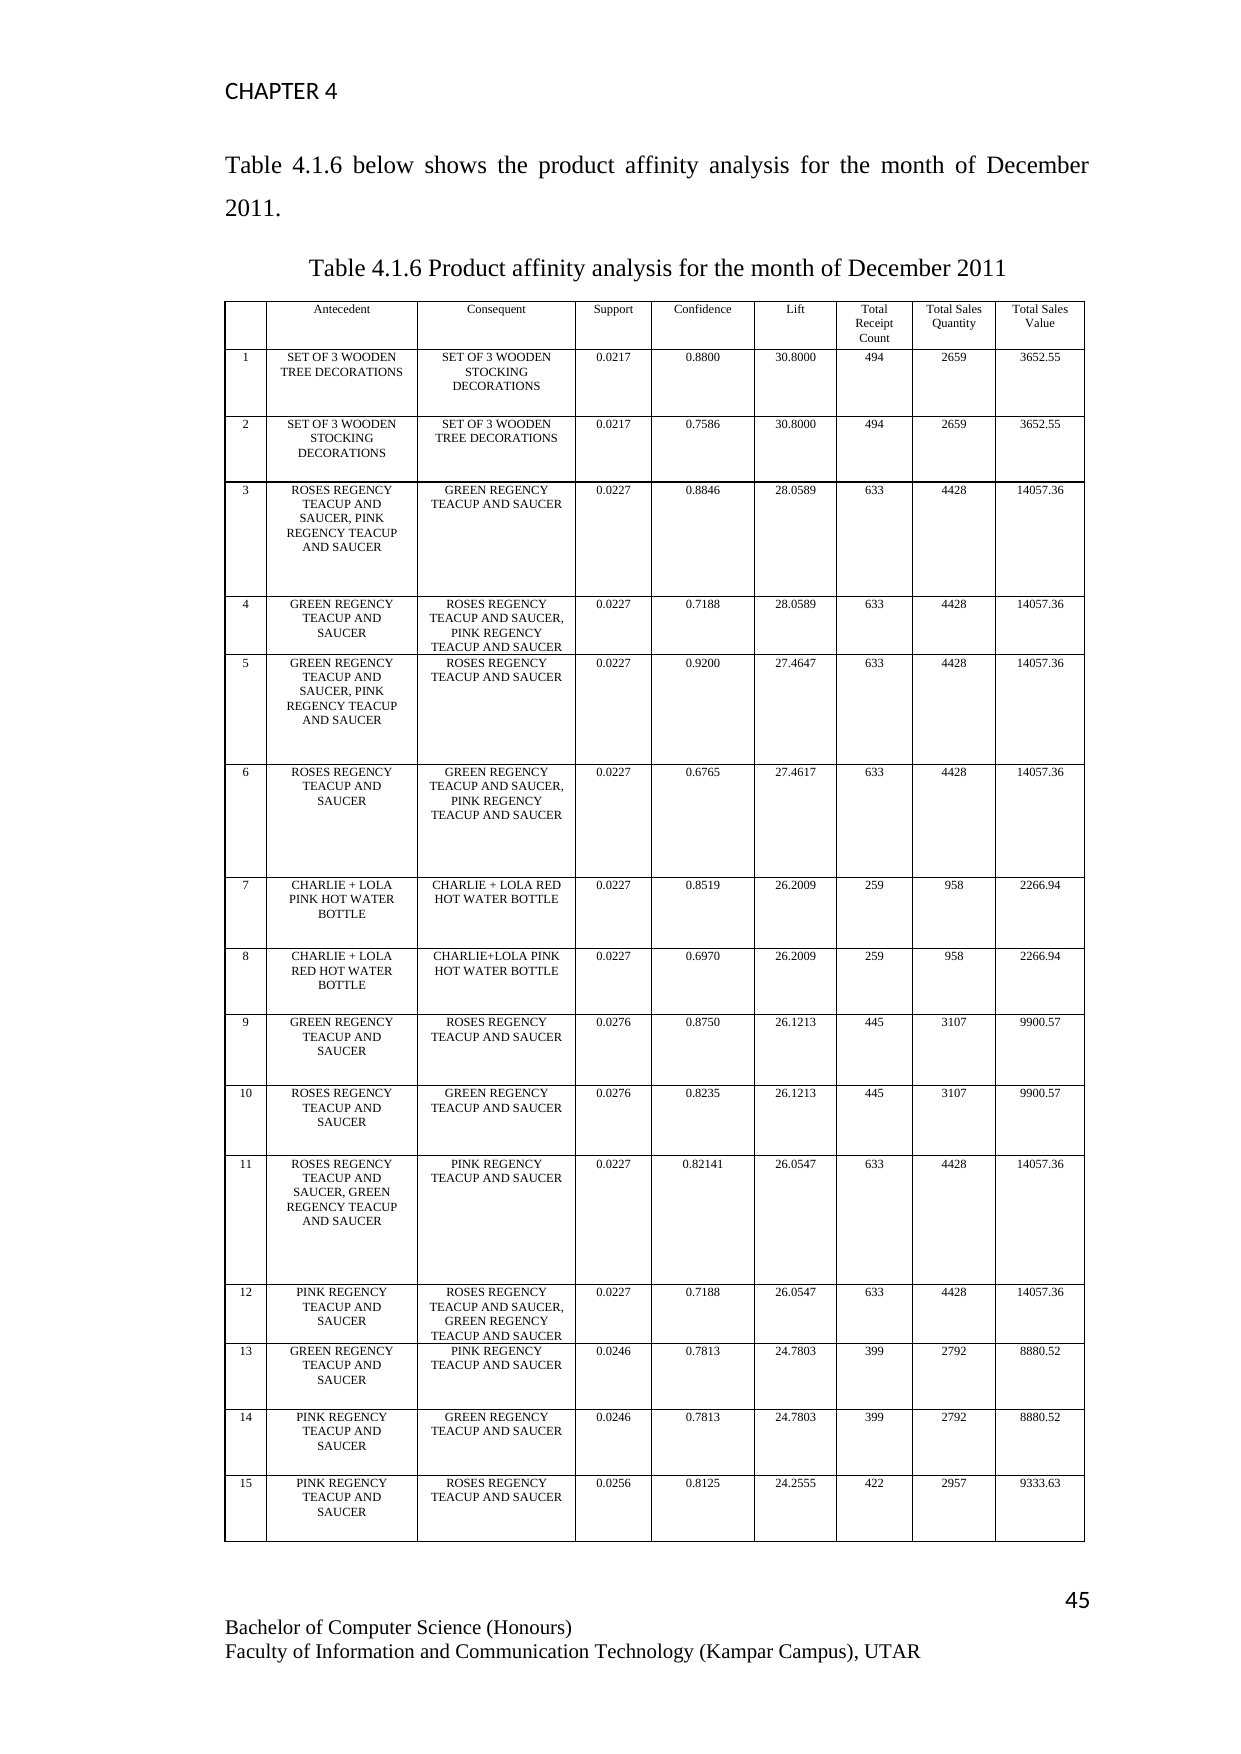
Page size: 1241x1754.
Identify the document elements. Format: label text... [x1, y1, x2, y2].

table_cell 30.8000 [755, 350, 836, 416]
table_cell 12 [226, 1285, 266, 1343]
table_cell 0.0227 [576, 949, 651, 1014]
table_cell 494 [837, 350, 912, 416]
table_cell 0.0276 [576, 1015, 651, 1085]
table_cell 958 [913, 878, 995, 948]
table_cell 2792 [913, 1344, 995, 1409]
table_cell ROSES REGENCY TEACUP AND SAUCER, PINK REGENCY TEACUP AND SAUCER [267, 483, 417, 596]
table_cell PINK REGENCY TEACUP AND SAUCER [418, 1344, 575, 1409]
table_cell 494 [837, 417, 912, 481]
table_cell 399 [837, 1344, 912, 1409]
table_cell 3652.55 [996, 350, 1084, 416]
table_cell 445 [837, 1015, 912, 1085]
table_cell 0.0227 [576, 1285, 651, 1343]
table_cell 5 [226, 655, 266, 763]
table_cell 15 [226, 1476, 266, 1541]
table_cell 9 [226, 1015, 266, 1085]
table_cell ROSES REGENCY TEACUP AND SAUCER, GREEN REGENCY TEACUP AND SAUCER [267, 1156, 417, 1284]
text Table 4.1.6 below shows the product affinity analysis for the month of December 2011. [225, 150, 1090, 222]
table_cell 0.8800 [652, 350, 754, 416]
table_cell 27.4647 [755, 655, 836, 763]
table_cell 4428 [913, 597, 995, 654]
table_cell 4428 [913, 1285, 995, 1343]
table_cell 0.82141 [652, 1156, 754, 1284]
table_cell 24.7803 [755, 1344, 836, 1409]
table_cell 1 [226, 350, 266, 416]
table_cell 26.1213 [755, 1015, 836, 1085]
table_cell 633 [837, 597, 912, 654]
table_cell 633 [837, 483, 912, 596]
table_cell 0.8750 [652, 1015, 754, 1085]
table_cell 7 [226, 878, 266, 948]
table_cell 0.0227 [576, 655, 651, 763]
table_cell 14 [226, 1410, 266, 1475]
table_cell 3652.55 [996, 417, 1084, 481]
table_cell GREEN REGENCY TEACUP AND SAUCER [418, 483, 575, 596]
table_header Total Receipt Count [837, 302, 912, 349]
table_cell GREEN REGENCY TEACUP AND SAUCER [418, 1086, 575, 1155]
table_cell 4428 [913, 483, 995, 596]
table_cell 0.8235 [652, 1086, 754, 1155]
table_cell 0.6765 [652, 765, 754, 877]
table_cell 0.8125 [652, 1476, 754, 1541]
table_cell 2792 [913, 1410, 995, 1475]
table_cell 14057.36 [996, 655, 1084, 763]
table_cell 0.0217 [576, 417, 651, 481]
table_cell 0.0217 [576, 350, 651, 416]
table_cell 14057.36 [996, 483, 1084, 596]
table_cell 14057.36 [996, 597, 1084, 654]
table_cell ROSES REGENCY TEACUP AND SAUCER [267, 765, 417, 877]
table_cell GREEN REGENCY TEACUP AND SAUCER [267, 1015, 417, 1085]
table_cell 0.0227 [576, 483, 651, 596]
table_cell 9900.57 [996, 1015, 1084, 1085]
table_cell 633 [837, 765, 912, 877]
table_cell 3 [226, 483, 266, 596]
table_cell CHARLIE + LOLA PINK HOT WATER BOTTLE [267, 878, 417, 948]
table_cell 0.7813 [652, 1410, 754, 1475]
table_cell 2 [226, 417, 266, 481]
table_cell 422 [837, 1476, 912, 1541]
table_cell SET OF 3 WOODEN TREE DECORATIONS [418, 417, 575, 481]
table_cell 633 [837, 1285, 912, 1343]
table_cell 14057.36 [996, 1156, 1084, 1284]
table_cell 26.2009 [755, 949, 836, 1014]
table_header Confidence [652, 302, 754, 349]
table_cell 8880.52 [996, 1344, 1084, 1409]
table_cell ROSES REGENCY TEACUP AND SAUCER, GREEN REGENCY TEACUP AND SAUCER [418, 1285, 575, 1343]
table_cell 0.0227 [576, 597, 651, 654]
table_cell PINK REGENCY TEACUP AND SAUCER [267, 1476, 417, 1541]
table_cell 24.2555 [755, 1476, 836, 1541]
table_cell 27.4617 [755, 765, 836, 877]
table_cell 445 [837, 1086, 912, 1155]
table_cell PINK REGENCY TEACUP AND SAUCER [418, 1156, 575, 1284]
table_cell ROSES REGENCY TEACUP AND SAUCER [418, 655, 575, 763]
table_cell GREEN REGENCY TEACUP AND SAUCER [267, 1344, 417, 1409]
text Table 4.1.6 Product affinity analysis for the month of December 2011 [225, 253, 1090, 282]
table_cell 0.7586 [652, 417, 754, 481]
table_cell 9900.57 [996, 1086, 1084, 1155]
table_cell 26.0547 [755, 1285, 836, 1343]
table_cell 14057.36 [996, 1285, 1084, 1343]
table_cell 2659 [913, 417, 995, 481]
table_cell 0.0276 [576, 1086, 651, 1155]
table_cell GREEN REGENCY TEACUP AND SAUCER [418, 1410, 575, 1475]
table_cell 259 [837, 949, 912, 1014]
table_cell 26.0547 [755, 1156, 836, 1284]
table_header Antecedent [267, 302, 417, 349]
table_cell 26.2009 [755, 878, 836, 948]
table_cell 0.8519 [652, 878, 754, 948]
table_header Support [576, 302, 651, 349]
table_header Lift [755, 302, 836, 349]
table_cell 2659 [913, 350, 995, 416]
table_cell 0.0246 [576, 1410, 651, 1475]
table_cell 0.0227 [576, 878, 651, 948]
table_cell 0.0256 [576, 1476, 651, 1541]
table_cell GREEN REGENCY TEACUP AND SAUCER, PINK REGENCY TEACUP AND SAUCER [267, 655, 417, 763]
table_cell 0.8846 [652, 483, 754, 596]
table_cell ROSES REGENCY TEACUP AND SAUCER [267, 1086, 417, 1155]
table_cell 8 [226, 949, 266, 1014]
table_cell 0.0246 [576, 1344, 651, 1409]
table_cell 0.6970 [652, 949, 754, 1014]
table_cell 24.7803 [755, 1410, 836, 1475]
table_cell ROSES REGENCY TEACUP AND SAUCER [418, 1015, 575, 1085]
table_cell 28.0589 [755, 597, 836, 654]
table_header [226, 302, 266, 349]
table_cell 8880.52 [996, 1410, 1084, 1475]
table_cell 10 [226, 1086, 266, 1155]
table_cell 9333.63 [996, 1476, 1084, 1541]
table_cell 30.8000 [755, 417, 836, 481]
table_cell 4428 [913, 655, 995, 763]
table_cell 3107 [913, 1015, 995, 1085]
table_cell 0.0227 [576, 765, 651, 877]
table_cell 259 [837, 878, 912, 948]
table_cell 4428 [913, 1156, 995, 1284]
table_cell PINK REGENCY TEACUP AND SAUCER [267, 1410, 417, 1475]
table_cell 11 [226, 1156, 266, 1284]
table_cell 6 [226, 765, 266, 877]
table_header Consequent [418, 302, 575, 349]
table_cell 28.0589 [755, 483, 836, 596]
table_cell 958 [913, 949, 995, 1014]
table_cell 13 [226, 1344, 266, 1409]
table_cell GREEN REGENCY TEACUP AND SAUCER, PINK REGENCY TEACUP AND SAUCER [418, 765, 575, 877]
table_cell 0.7188 [652, 597, 754, 654]
table_cell GREEN REGENCY TEACUP AND SAUCER [267, 597, 417, 654]
table_cell 2266.94 [996, 878, 1084, 948]
table_cell CHARLIE + LOLA RED HOT WATER BOTTLE [418, 878, 575, 948]
table_header Total Sales Value [996, 302, 1084, 349]
table_cell 0.7188 [652, 1285, 754, 1343]
table_cell ROSES REGENCY TEACUP AND SAUCER, PINK REGENCY TEACUP AND SAUCER [418, 597, 575, 654]
table_cell 4428 [913, 765, 995, 877]
table_cell 0.7813 [652, 1344, 754, 1409]
table_cell ROSES REGENCY TEACUP AND SAUCER [418, 1476, 575, 1541]
table_cell SET OF 3 WOODEN TREE DECORATIONS [267, 350, 417, 416]
table_cell 633 [837, 655, 912, 763]
table_cell 399 [837, 1410, 912, 1475]
table_cell 2266.94 [996, 949, 1084, 1014]
table_cell 2957 [913, 1476, 995, 1541]
table_cell 633 [837, 1156, 912, 1284]
table_cell 26.1213 [755, 1086, 836, 1155]
table_header Total Sales Quantity [913, 302, 995, 349]
table_cell 0.0227 [576, 1156, 651, 1284]
table_cell 3107 [913, 1086, 995, 1155]
table_cell CHARLIE + LOLA RED HOT WATER BOTTLE [267, 949, 417, 1014]
table_cell 4 [226, 597, 266, 654]
table_cell 0.9200 [652, 655, 754, 763]
table_cell SET OF 3 WOODEN STOCKING DECORATIONS [267, 417, 417, 481]
table_cell 14057.36 [996, 765, 1084, 877]
table_cell SET OF 3 WOODEN STOCKING DECORATIONS [418, 350, 575, 416]
table_cell PINK REGENCY TEACUP AND SAUCER [267, 1285, 417, 1343]
table_cell CHARLIE+LOLA PINK HOT WATER BOTTLE [418, 949, 575, 1014]
